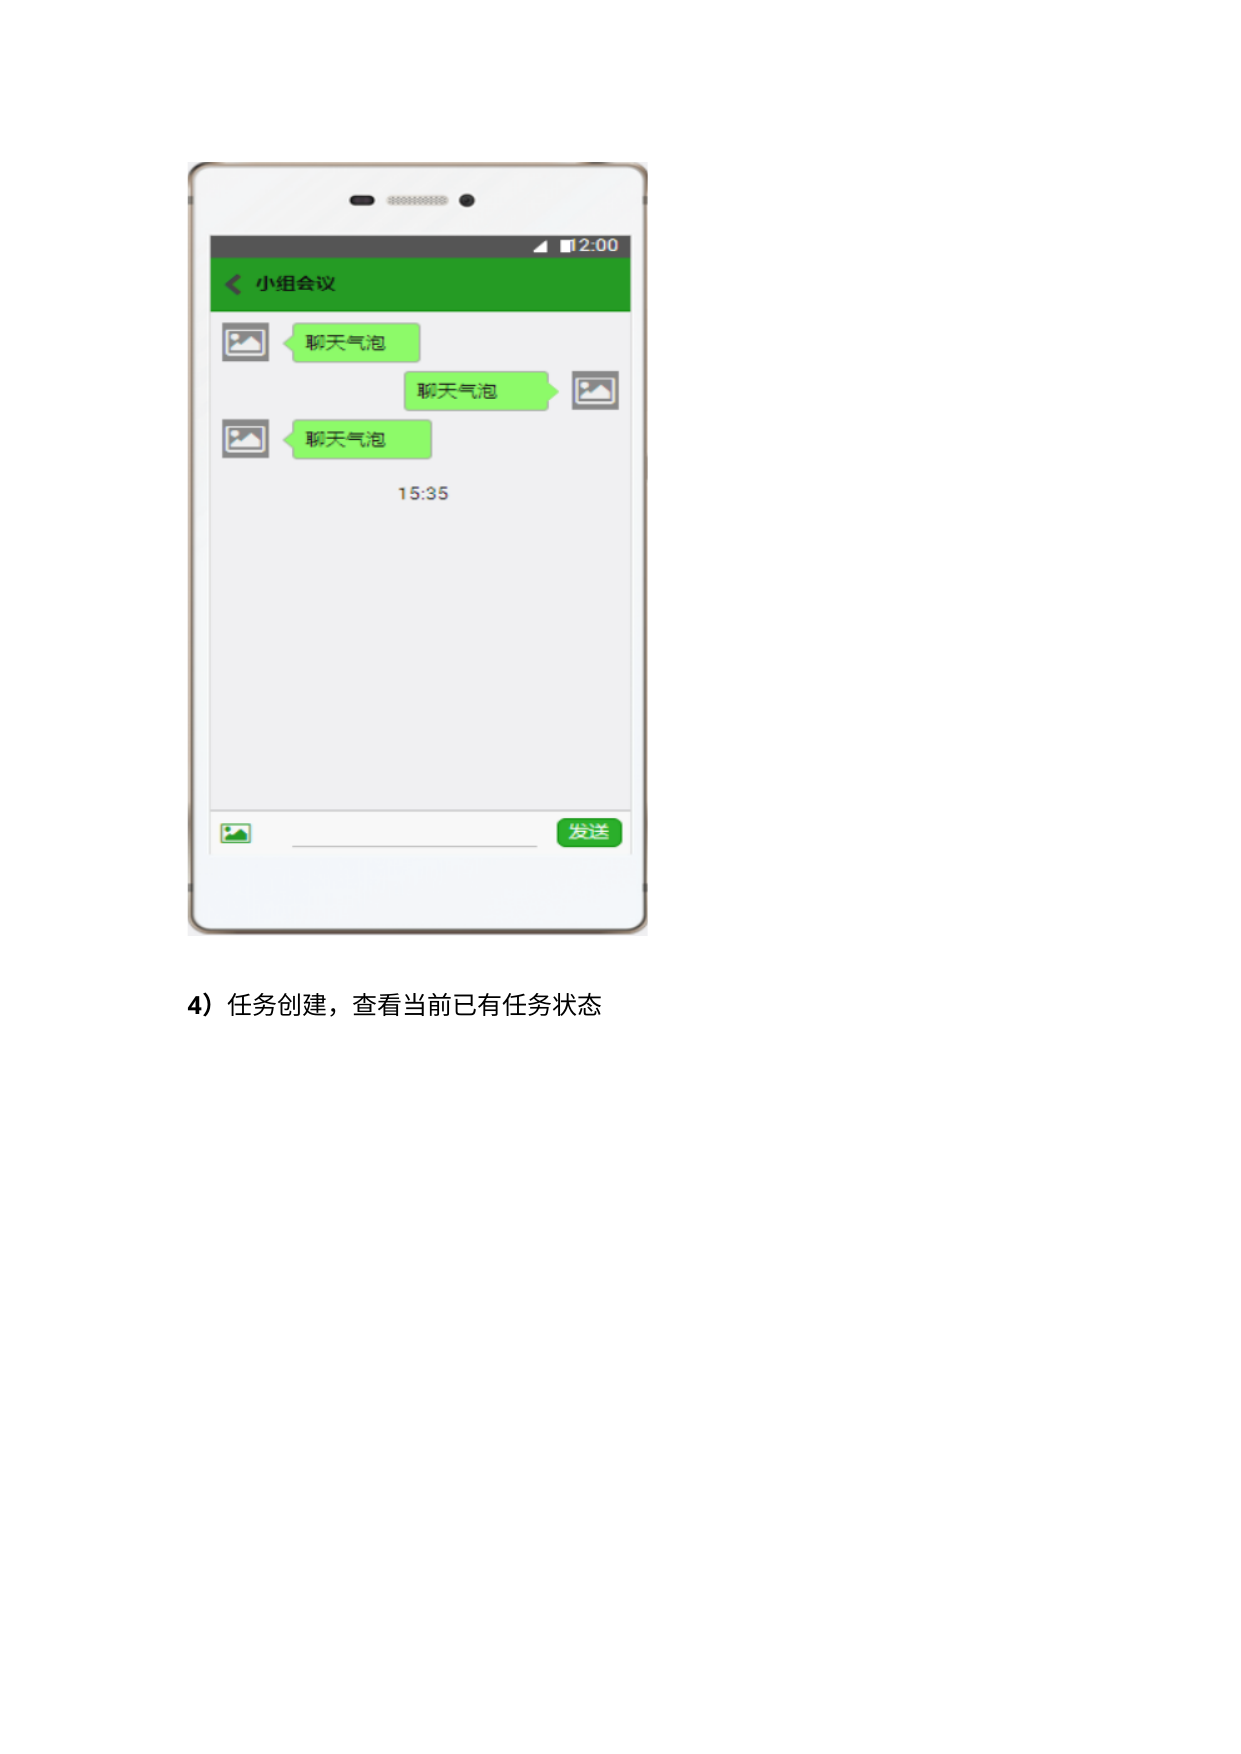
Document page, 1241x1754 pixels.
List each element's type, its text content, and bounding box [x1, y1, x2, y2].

text 4）任务创建，查看当前已有任务状态 [187, 971, 1053, 1036]
picture [187, 162, 648, 936]
